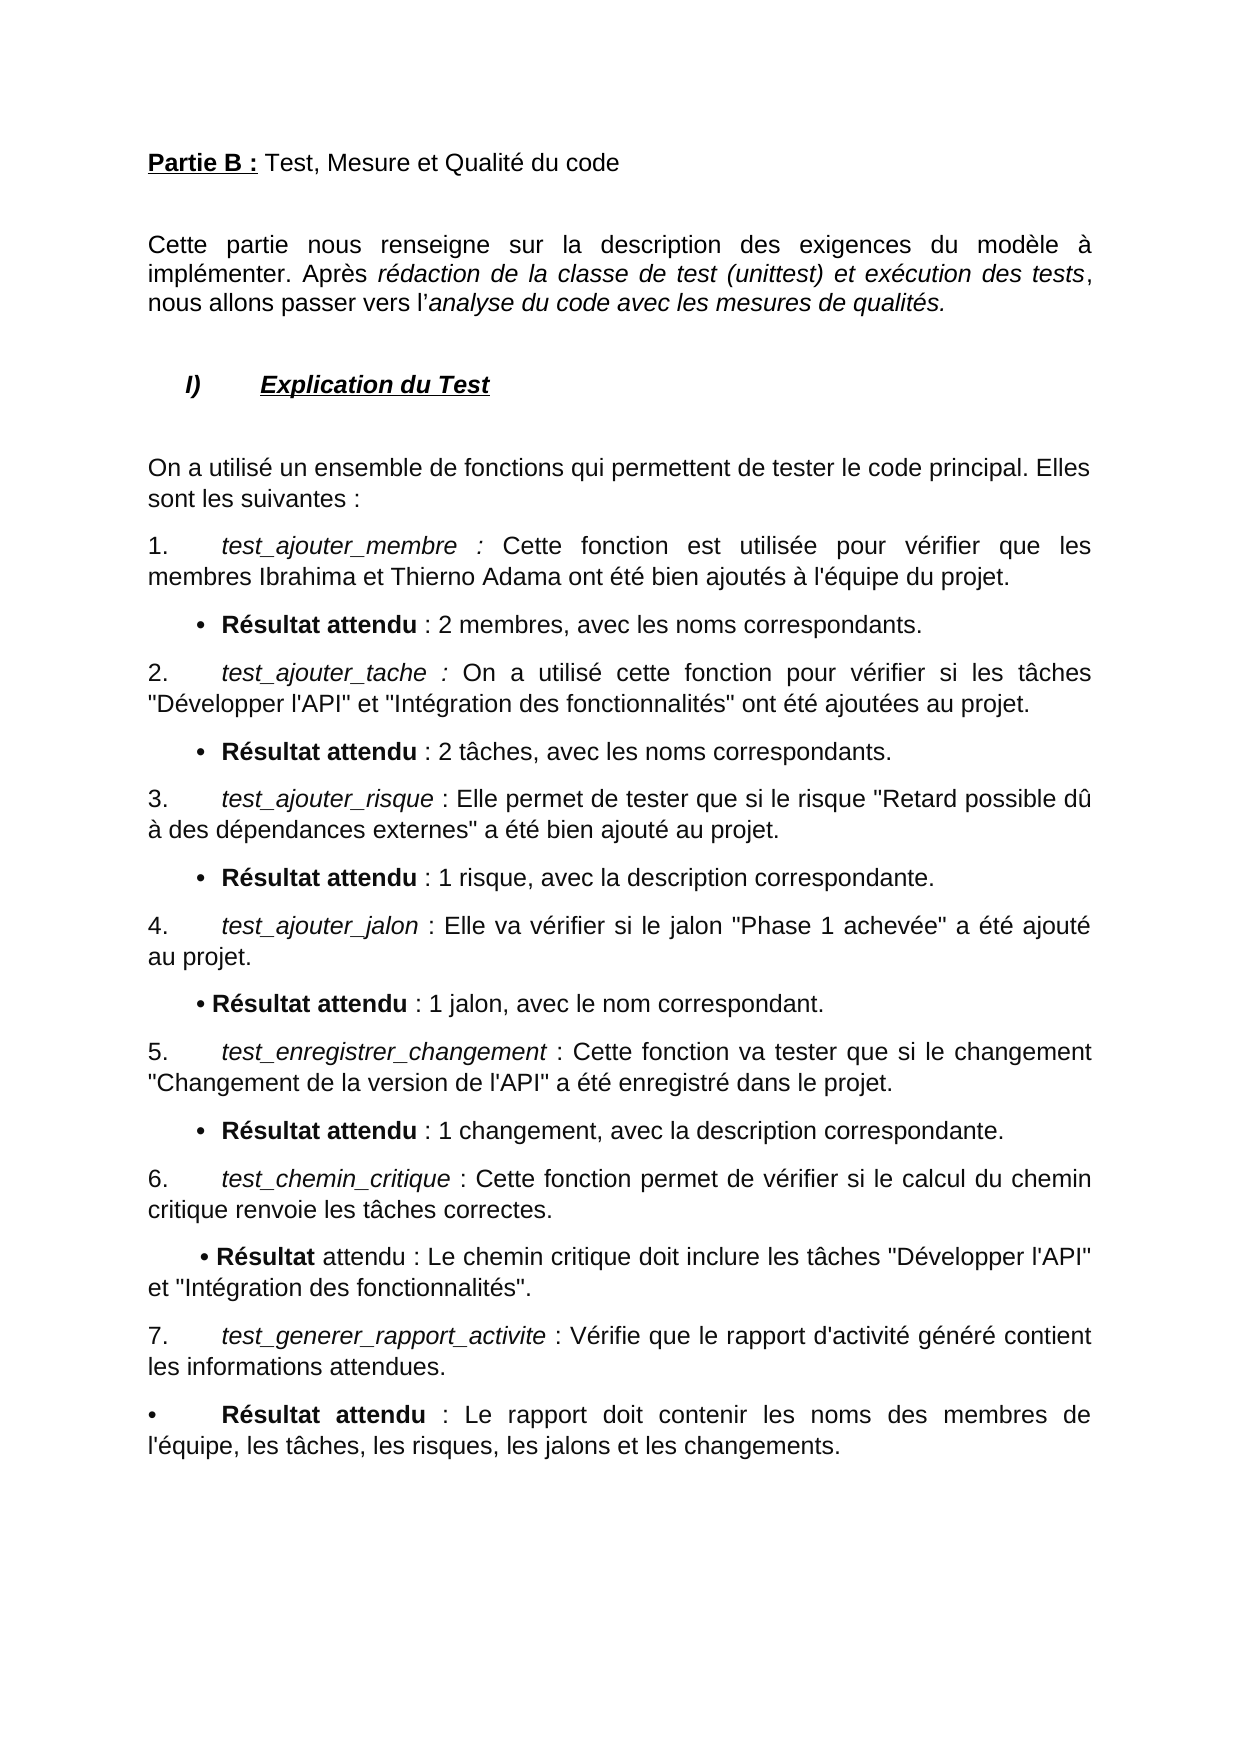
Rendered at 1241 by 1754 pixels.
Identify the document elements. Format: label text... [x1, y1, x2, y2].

text 4. test_ajouter_jalon : Elle va vérifier si le jalon "Phase 1 achevée" a été ajouté au projet. [148, 911, 1093, 971]
text 6. test_chemin_critique : Cette fonction permet de vérifier si le calcul du chemin critique renvoie les tâches correctes. [148, 1164, 1093, 1223]
text 2. test_ajouter_tache : On a utilisé cette fonction pour vérifier si les tâches "Développer l'API" et "Intégration des fonctionnalités" ont été ajoutées au projet. [148, 658, 1093, 718]
text 3. test_ajouter_risque : Elle permet de tester que si le risque "Retard possible dû à des dépendances externes" a été bien ajouté au projet. [148, 784, 1093, 844]
text • Résultat attendu : Le chemin critique doit inclure les tâches "Développer l'API" et "Intégration des fonctionnalités". [148, 1242, 1093, 1302]
text • Résultat attendu : 1 risque, avec la description correspondante. [148, 863, 1093, 892]
text • Résultat attendu : 1 changement, avec la description correspondante. [148, 1116, 1093, 1145]
text • Résultat attendu : 1 jalon, avec le nom correspondant. [148, 989, 1093, 1018]
text 7. test_generer_rapport_activite : Vérifie que le rapport d'activité généré contient les informations attendues. [148, 1321, 1093, 1381]
text • Résultat attendu : 2 membres, avec les noms correspondants. [148, 610, 1093, 639]
text Partie B : Test, Mesure et Qualité du code [148, 148, 1093, 176]
text • Résultat attendu : 2 tâches, avec les noms correspondants. [148, 737, 1093, 765]
text On a utilisé un ensemble de fonctions qui permettent de tester le code principal. Elles sont les suivantes : [148, 453, 1093, 512]
text 5. test_enregistrer_changement : Cette fonction va tester que si le changement "Changement de la version de l'API" a été enregistré dans le projet. [148, 1037, 1093, 1097]
text • Résultat attendu : Le rapport doit contenir les noms des membres de l'équipe, les tâches, les risques, les jalons et les changements. [148, 1400, 1093, 1460]
text Cette partie nous renseigne sur la description des exigences du modèle à implémenter. Après rédaction de la classe de test (unittest) et exécution des tests, nous allons passer vers l’analyse du code avec les mesures de qualités. [148, 230, 1093, 316]
text 1. test_ajouter_membre : Cette fonction est utilisée pour vérifier que les membres Ibrahima et Thierno Adama ont été bien ajoutés à l'équipe du projet. [148, 531, 1093, 591]
list Explication du Test [185, 370, 1093, 399]
